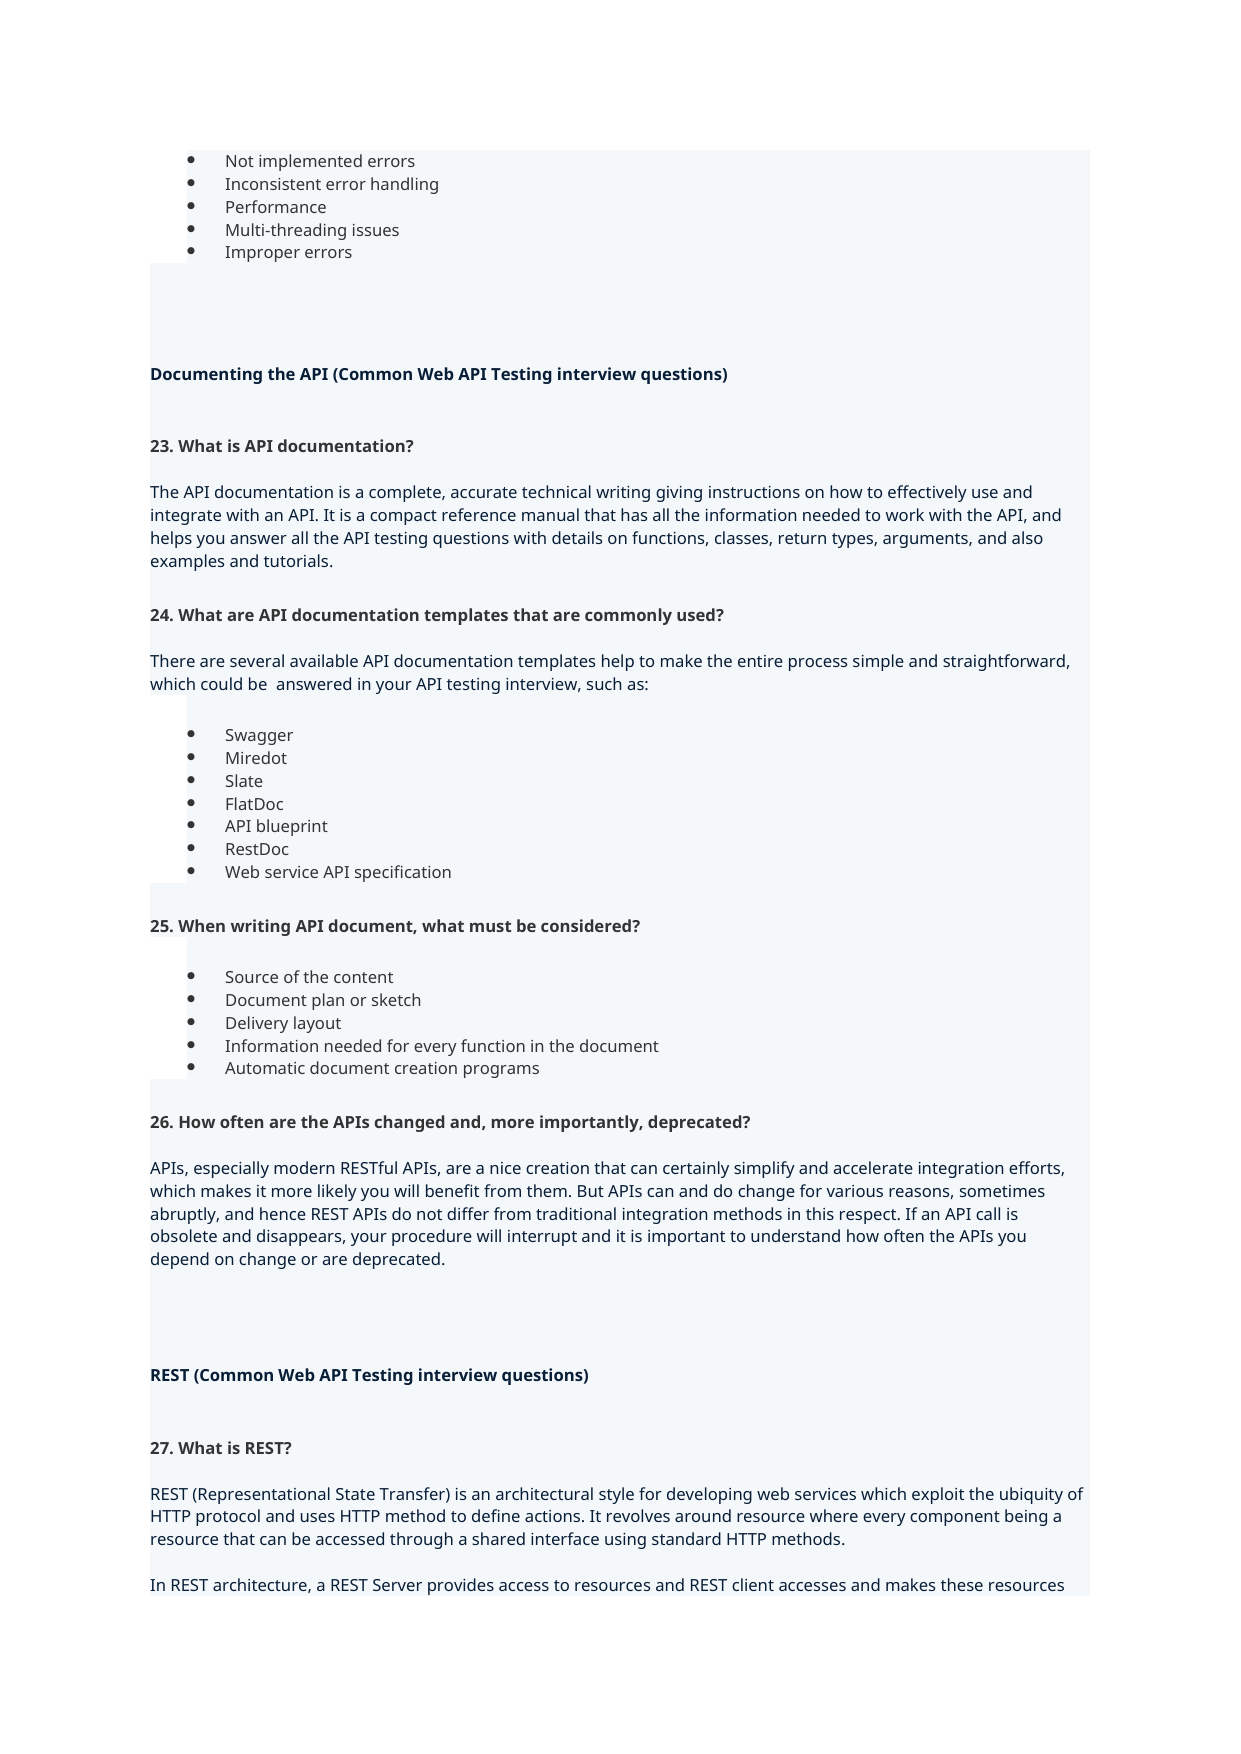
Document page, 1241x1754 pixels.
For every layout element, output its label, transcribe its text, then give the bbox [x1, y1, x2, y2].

list Swagger [187, 724, 1090, 747]
text 26. How often are the APIs changed and, more importantly, deprecated? [150, 1111, 1090, 1133]
text APIs, especially modern RESTful APIs, are a nice creation that can certainly simplify and accelerate integration efforts, which makes it more likely you will benefit from them. But APIs can and do change for various reasons, sometimes abruptly, and hence REST APIs do not differ from traditional integration methods in this respect. If an API call is obsolete and disappears, your procedure will interrupt and it is important to understand how often the APIs you depend on change or are deprecated. [150, 1157, 1090, 1271]
text Documenting the API (Common Web API Testing interview questions) [150, 362, 1090, 385]
text REST (Common Web API Testing interview questions) [150, 1363, 1090, 1386]
list Automatic document creation programs [187, 1057, 1090, 1079]
list FlatDoc [187, 792, 1090, 815]
list Inconsistent error handling [187, 173, 1090, 195]
list Improper errors [187, 241, 1090, 263]
text 27. What is REST? [150, 1436, 1090, 1459]
text There are several available API documentation templates help to make the entire process simple and straightforward, which could be answered in your API testing interview, such as: [150, 649, 1090, 695]
list RestDoc [187, 837, 1090, 860]
list Miredot [187, 747, 1090, 769]
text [150, 1482, 1090, 1596]
text 25. When writing API document, what must be considered? [150, 914, 1090, 937]
list Information needed for every function in the document [187, 1034, 1090, 1057]
text 24. What are API documentation templates that are commonly used? [150, 603, 1090, 626]
list Slate [187, 769, 1090, 792]
list Document plan or sketch [187, 989, 1090, 1011]
list Delivery layout [187, 1011, 1090, 1034]
text The API documentation is a complete, accurate technical writing giving instructions on how to effectively use and integrate with an API. It is a compact reference manual that has all the information needed to work with the API, and helps you answer all the API testing questions with details on functions, classes, return types, arguments, and also examples and tutorials. [150, 481, 1090, 572]
list API blueprint [187, 815, 1090, 837]
text 23. What is API documentation? [150, 435, 1090, 458]
list Web service API specification [187, 860, 1090, 883]
list Multi-threading issues [187, 218, 1090, 241]
list Source of the content [187, 966, 1090, 989]
list Not implemented errors [187, 150, 1090, 173]
list Performance [187, 195, 1090, 218]
